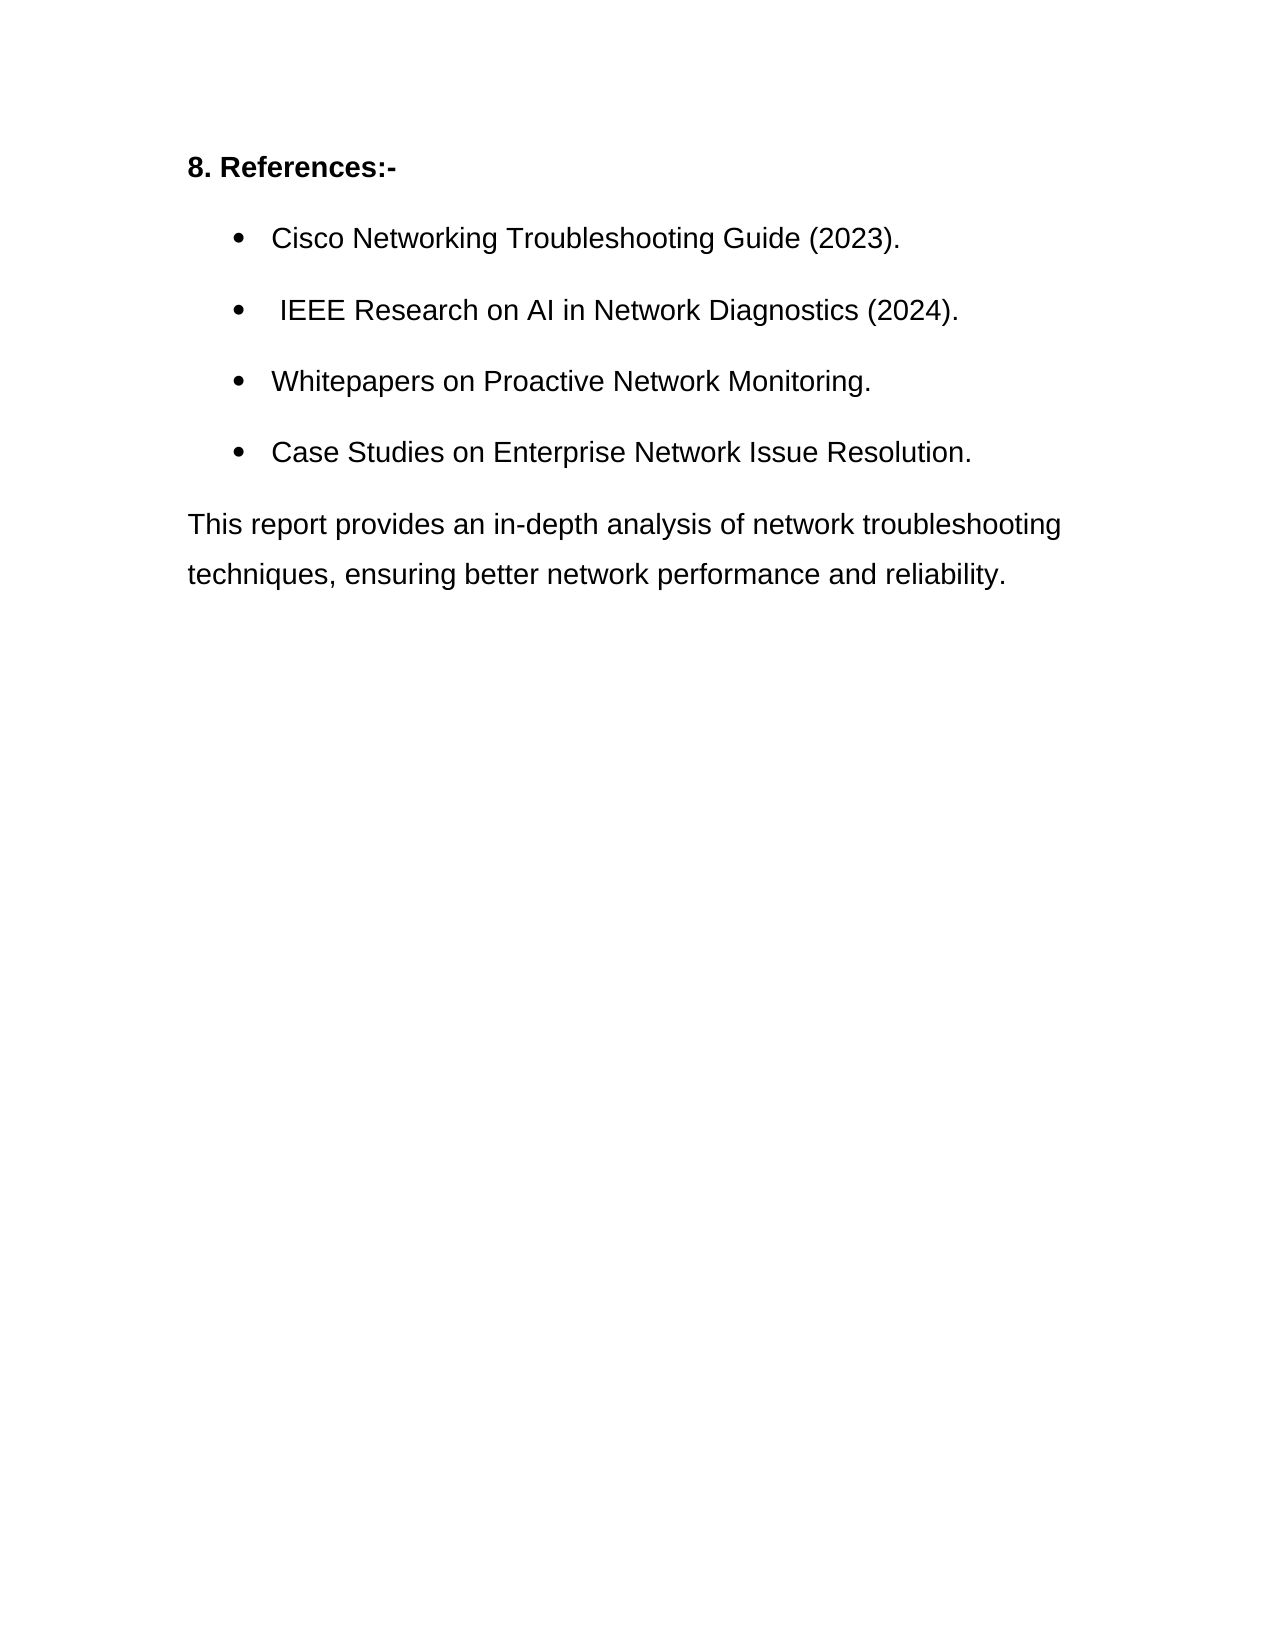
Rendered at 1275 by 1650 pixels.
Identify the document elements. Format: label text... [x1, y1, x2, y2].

subtitle 8. References:- [187, 150, 1087, 183]
subtitle IEEE Research on AI in Network Diagnostics (2024). [234, 293, 1087, 326]
subtitle Case Studies on Enterprise Network Issue Resolution. [234, 436, 1087, 469]
subtitle Cisco Networking Troubleshooting Guide (2023). [234, 221, 1087, 255]
subtitle Whitepapers on Proactive Network Monitoring. [234, 364, 1087, 398]
subtitle This report provides an in-depth analysis of network troubleshooting techniques, ensuring better network performance and reliability. [187, 507, 1087, 591]
